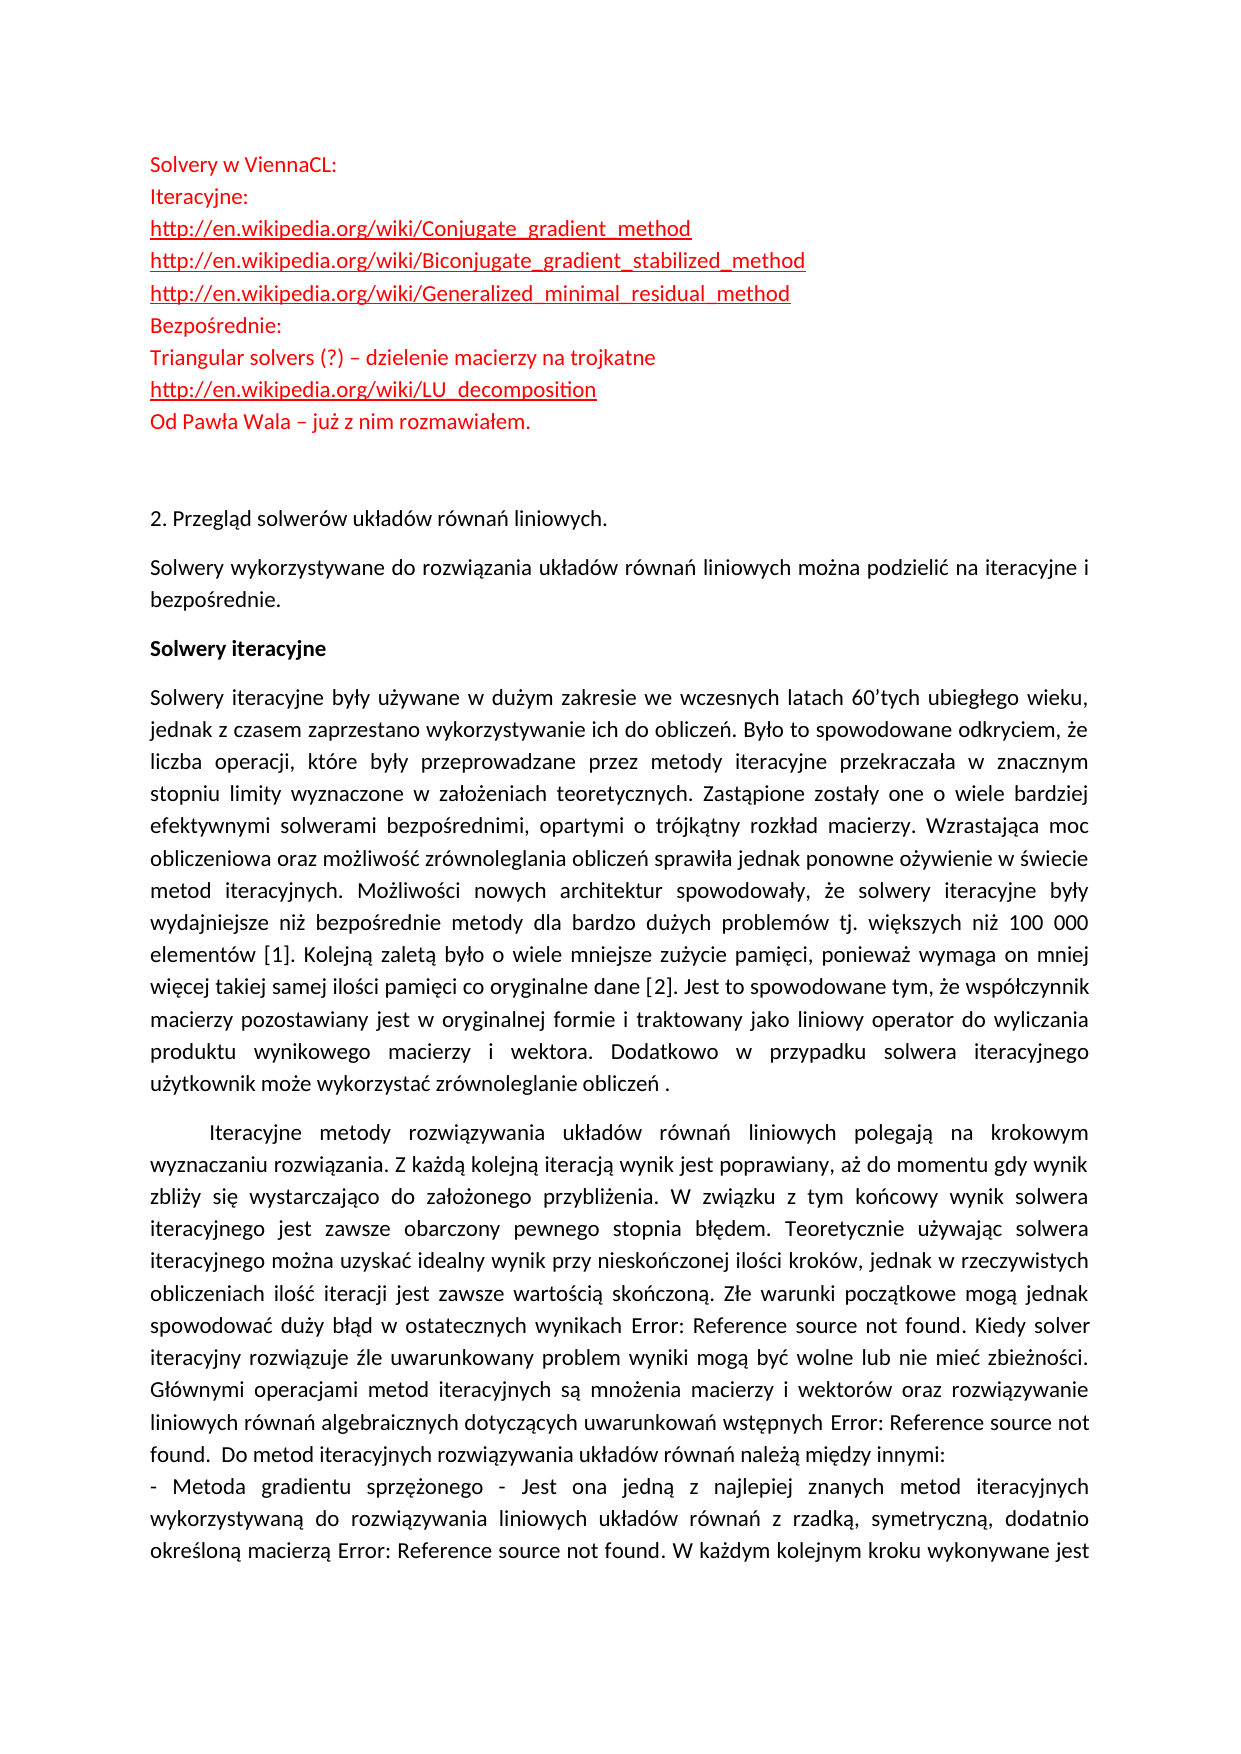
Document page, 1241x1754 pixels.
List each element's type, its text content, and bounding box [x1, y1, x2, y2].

text http://en.wikipedia.org/wiki/LU_decomposition [150, 375, 1090, 403]
text Iteracyjne: http://en.wikipedia.org/wiki/Conjugate_gradient_method http://en.wikipedia.org/wiki/Biconjugate_gradient_stabilized_method [150, 182, 1090, 274]
text Solwery iteracyjne były używane w dużym zakresie we wczesnych latach 60’tych ubiegłego wieku, jednak z czasem zaprzestano wykorzystywanie ich do obliczeń. Było to spowodowane odkryciem, że liczba operacji, które były przeprowadzane przez metody iteracyjne przekraczała w znacznym stopniu limity wyznaczone w założeniach teoretycznych. Zastąpione zostały one o wiele bardziej efektywnymi solwerami bezpośrednimi, opartymi o trójkątny rozkład macierzy. Wzrastająca moc obliczeniowa oraz możliwość zrównoleglania obliczeń sprawiła jednak ponowne ożywienie w świecie metod iteracyjnych. Możliwości nowych architektur spowodowały, że solwery iteracyjne były wydajniejsze niż bezpośrednie metody dla bardzo dużych problemów tj. większych niż 100 000 elementów [1]. Kolejną zaletą było o wiele mniejsze zużycie pamięci, ponieważ wymaga on mniej więcej takiej samej ilości pamięci co oryginalne dane [2]. Jest to spowodowane tym, że współczynnik macierzy pozostawiany jest w oryginalnej formie i traktowany jako liniowy operator do wyliczania produktu wynikowego macierzy i wektora. Dodatkowo w przypadku solwera iteracyjnego użytkownik może wykorzystać zrównoleglanie obliczeń . [150, 683, 1090, 1097]
text http://en.wikipedia.org/wiki/Generalized_minimal_residual_method [150, 279, 1090, 307]
text Solwery wykorzystywane do rozwiązania układów równań liniowych można podzielić na iteracyjne i bezpośrednie. [150, 553, 1090, 613]
text Solvery w ViennaCL: [150, 150, 1090, 178]
text Triangular solvers (?) – dzielenie macierzy na trojkatne [150, 343, 1090, 371]
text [150, 1472, 1090, 1564]
text Bezpośrednie: [150, 311, 1090, 339]
text Solwery iteracyjne [150, 634, 1090, 662]
text Od Pawła Wala – już z nim rozmawiałem. [150, 407, 1090, 436]
text 2. Przegląd solwerów układów równań liniowych. [150, 504, 1090, 532]
